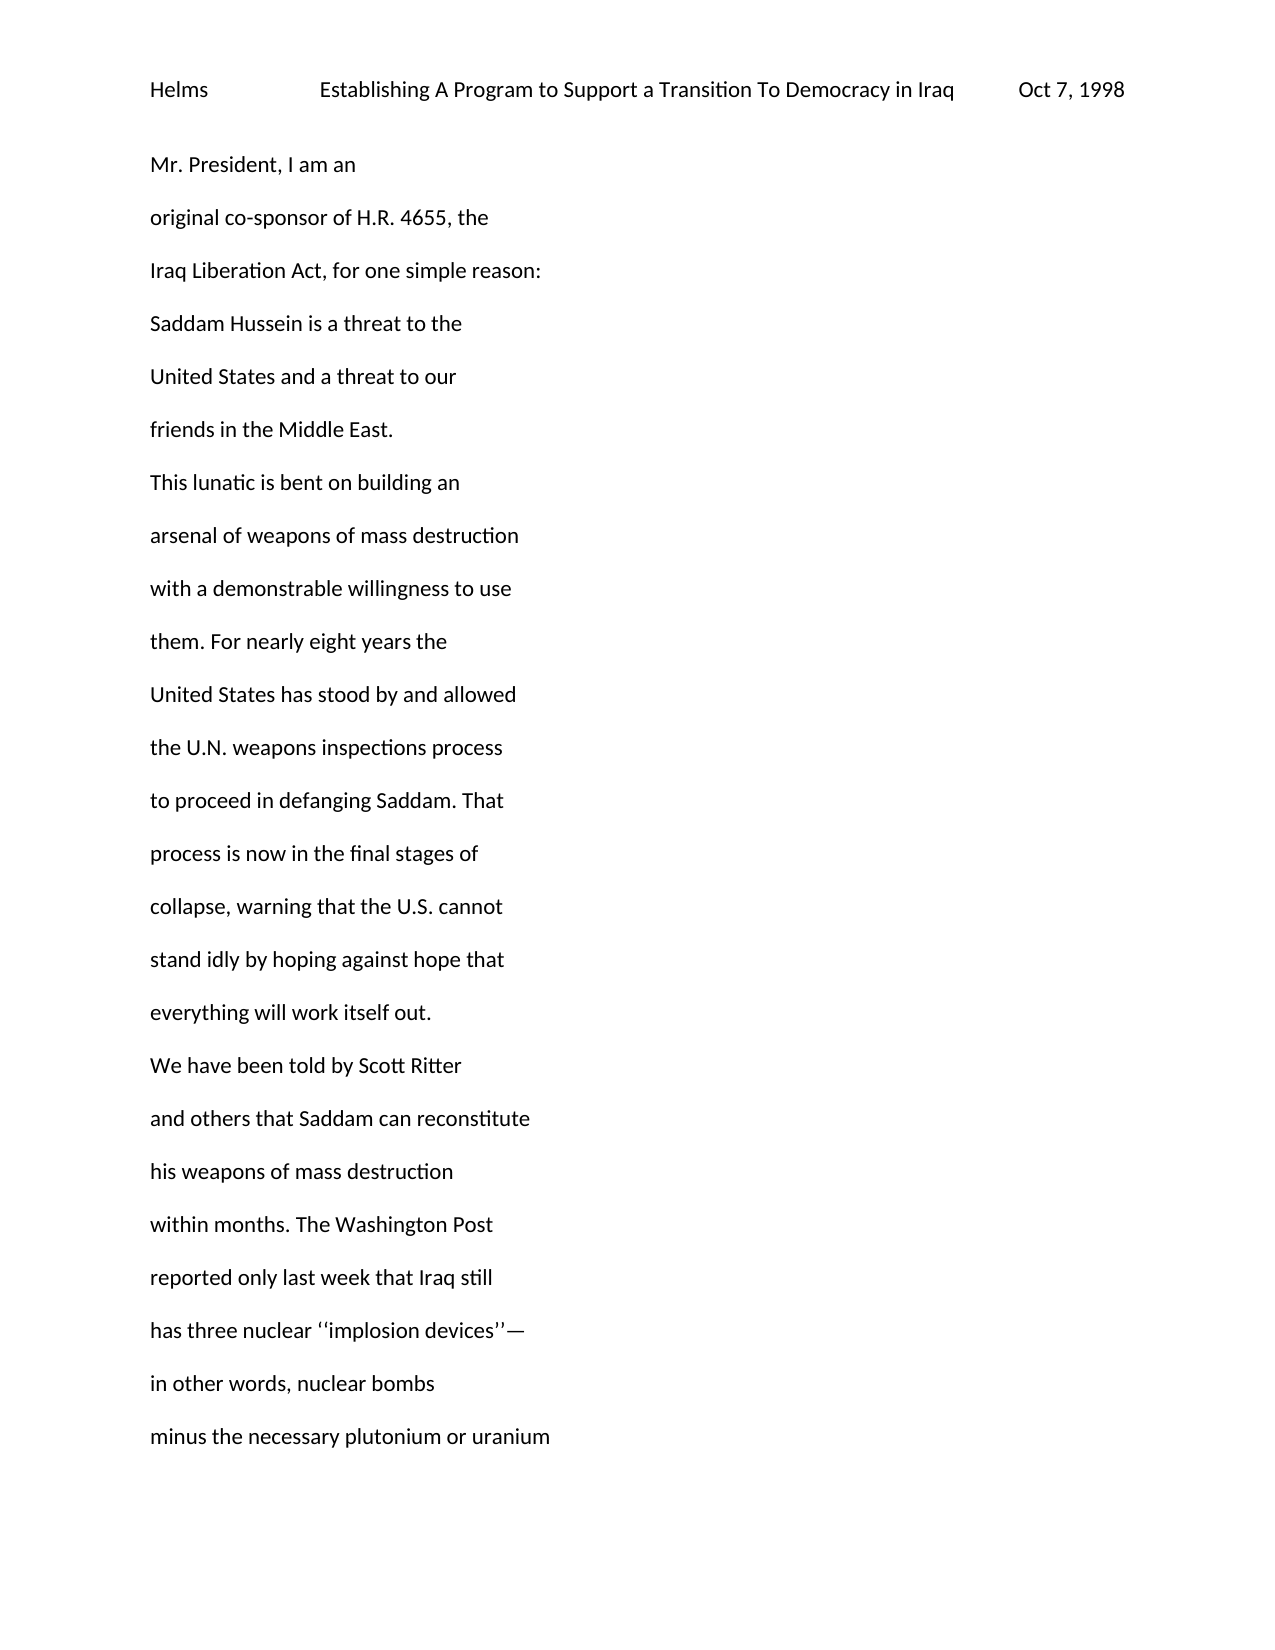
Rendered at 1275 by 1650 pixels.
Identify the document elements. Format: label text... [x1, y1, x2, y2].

text has three nuclear ‘‘implosion devices’’— [150, 1316, 1125, 1344]
text United States has stood by and allowed [150, 680, 1125, 708]
text This lunatic is bent on building an [150, 468, 1125, 496]
text stand idly by hoping against hope that [150, 945, 1125, 973]
text We have been told by Scott Ritter [150, 1051, 1125, 1079]
text the U.N. weapons inspections process [150, 733, 1125, 761]
text Saddam Hussein is a threat to the [150, 309, 1125, 337]
text friends in the Middle East. [150, 415, 1125, 443]
text original co-sponsor of H.R. 4655, the [150, 203, 1125, 231]
text and others that Saddam can reconstitute [150, 1104, 1125, 1132]
text his weapons of mass destruction [150, 1157, 1125, 1185]
text minus the necessary plutonium or uranium [150, 1422, 1125, 1451]
text process is now in the final stages of [150, 839, 1125, 867]
text everything will work itself out. [150, 998, 1125, 1026]
text arsenal of weapons of mass destruction [150, 521, 1125, 549]
text to proceed in defanging Saddam. That [150, 786, 1125, 814]
text Mr. President, I am an [150, 150, 1125, 178]
text with a demonstrable willingness to use [150, 574, 1125, 602]
text United States and a threat to our [150, 362, 1125, 390]
text them. For nearly eight years the [150, 627, 1125, 655]
text Iraq Liberation Act, for one simple reason: [150, 256, 1125, 284]
text collapse, warning that the U.S. cannot [150, 892, 1125, 920]
text reported only last week that Iraq still [150, 1263, 1125, 1291]
text within months. The Washington Post [150, 1210, 1125, 1238]
text in other words, nuclear bombs [150, 1369, 1125, 1397]
